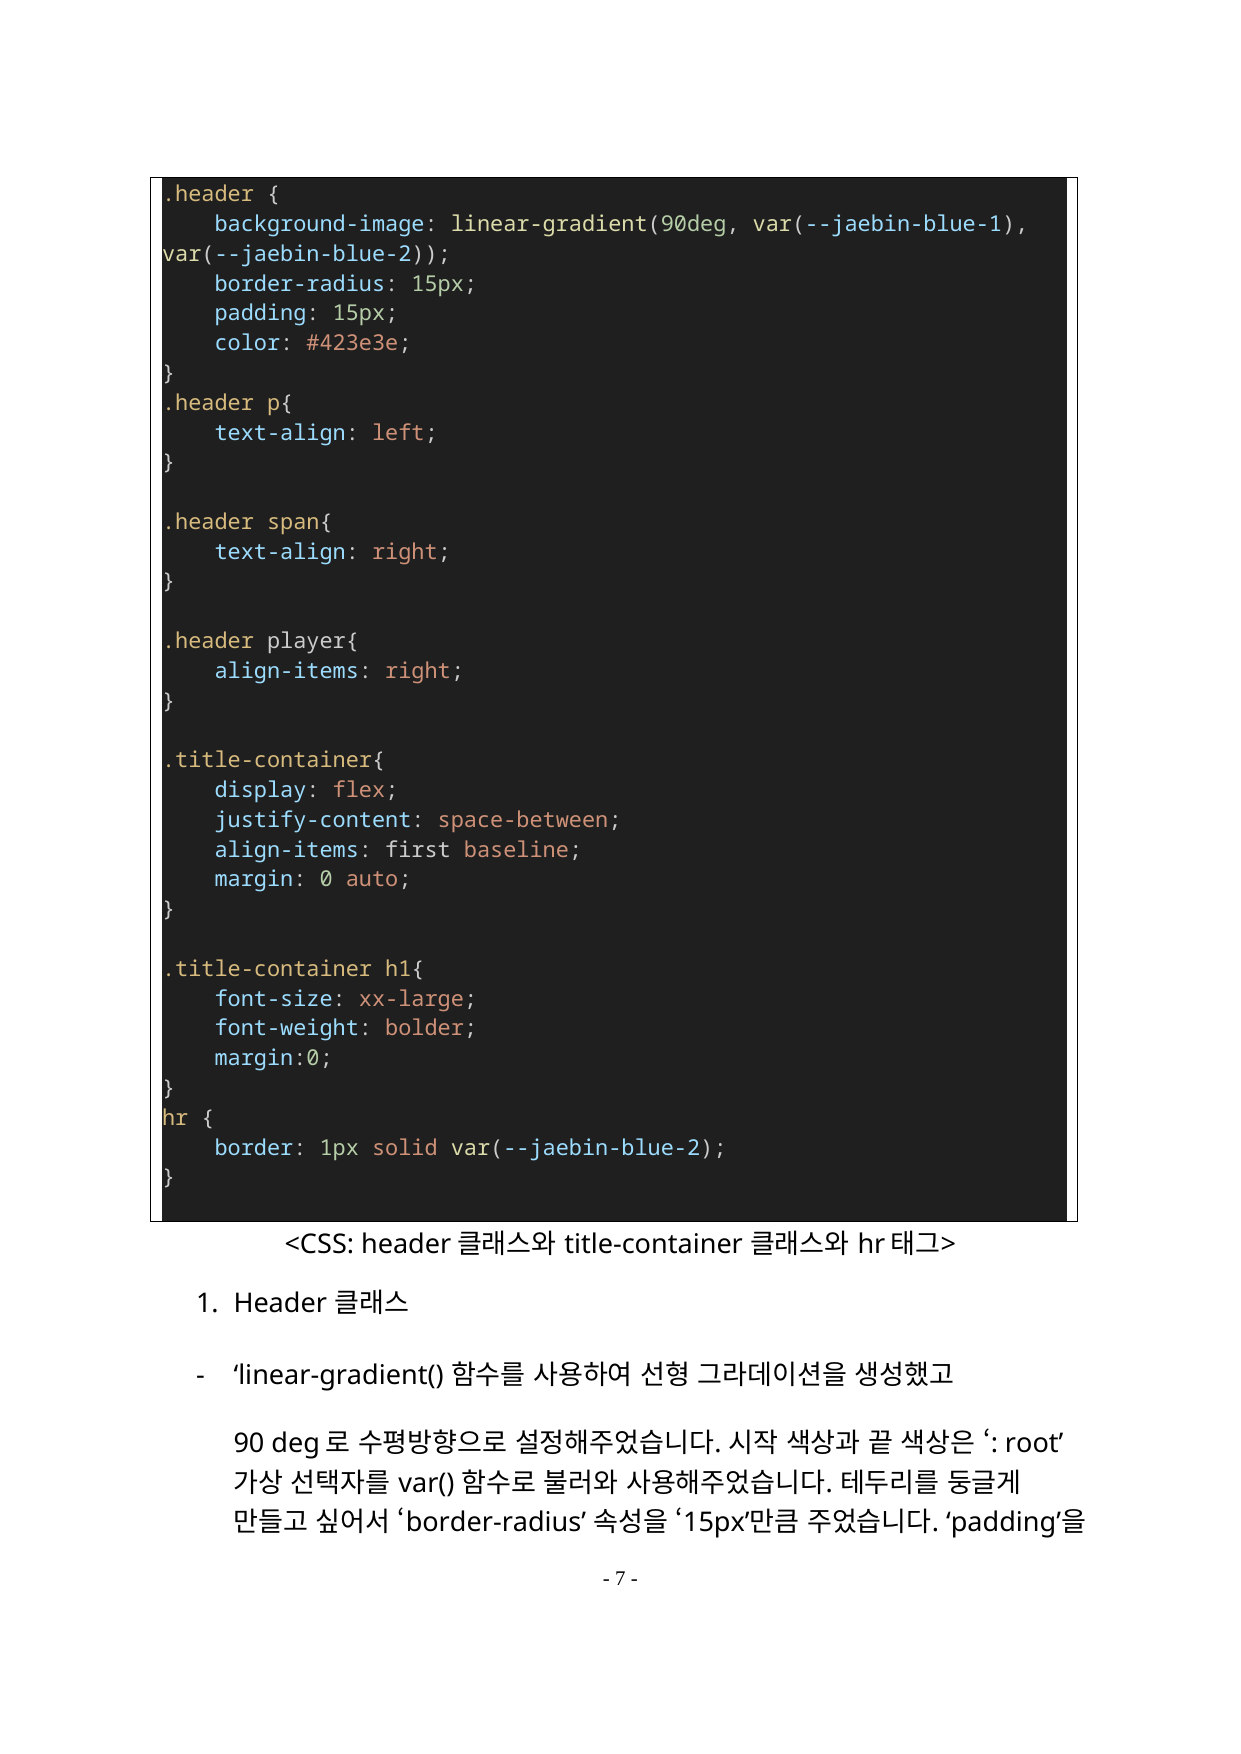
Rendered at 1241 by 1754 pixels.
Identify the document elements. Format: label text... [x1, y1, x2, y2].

list Header 클래스 [196, 1281, 1090, 1321]
text <CSS: header클래스와 title-container 클래스와 hr태그> [150, 1222, 1090, 1261]
list ‘linear-gradient() 함수를 사용하여 선형 그라데이션을 생성했고 [196, 1353, 1090, 1392]
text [233, 1421, 1090, 1539]
